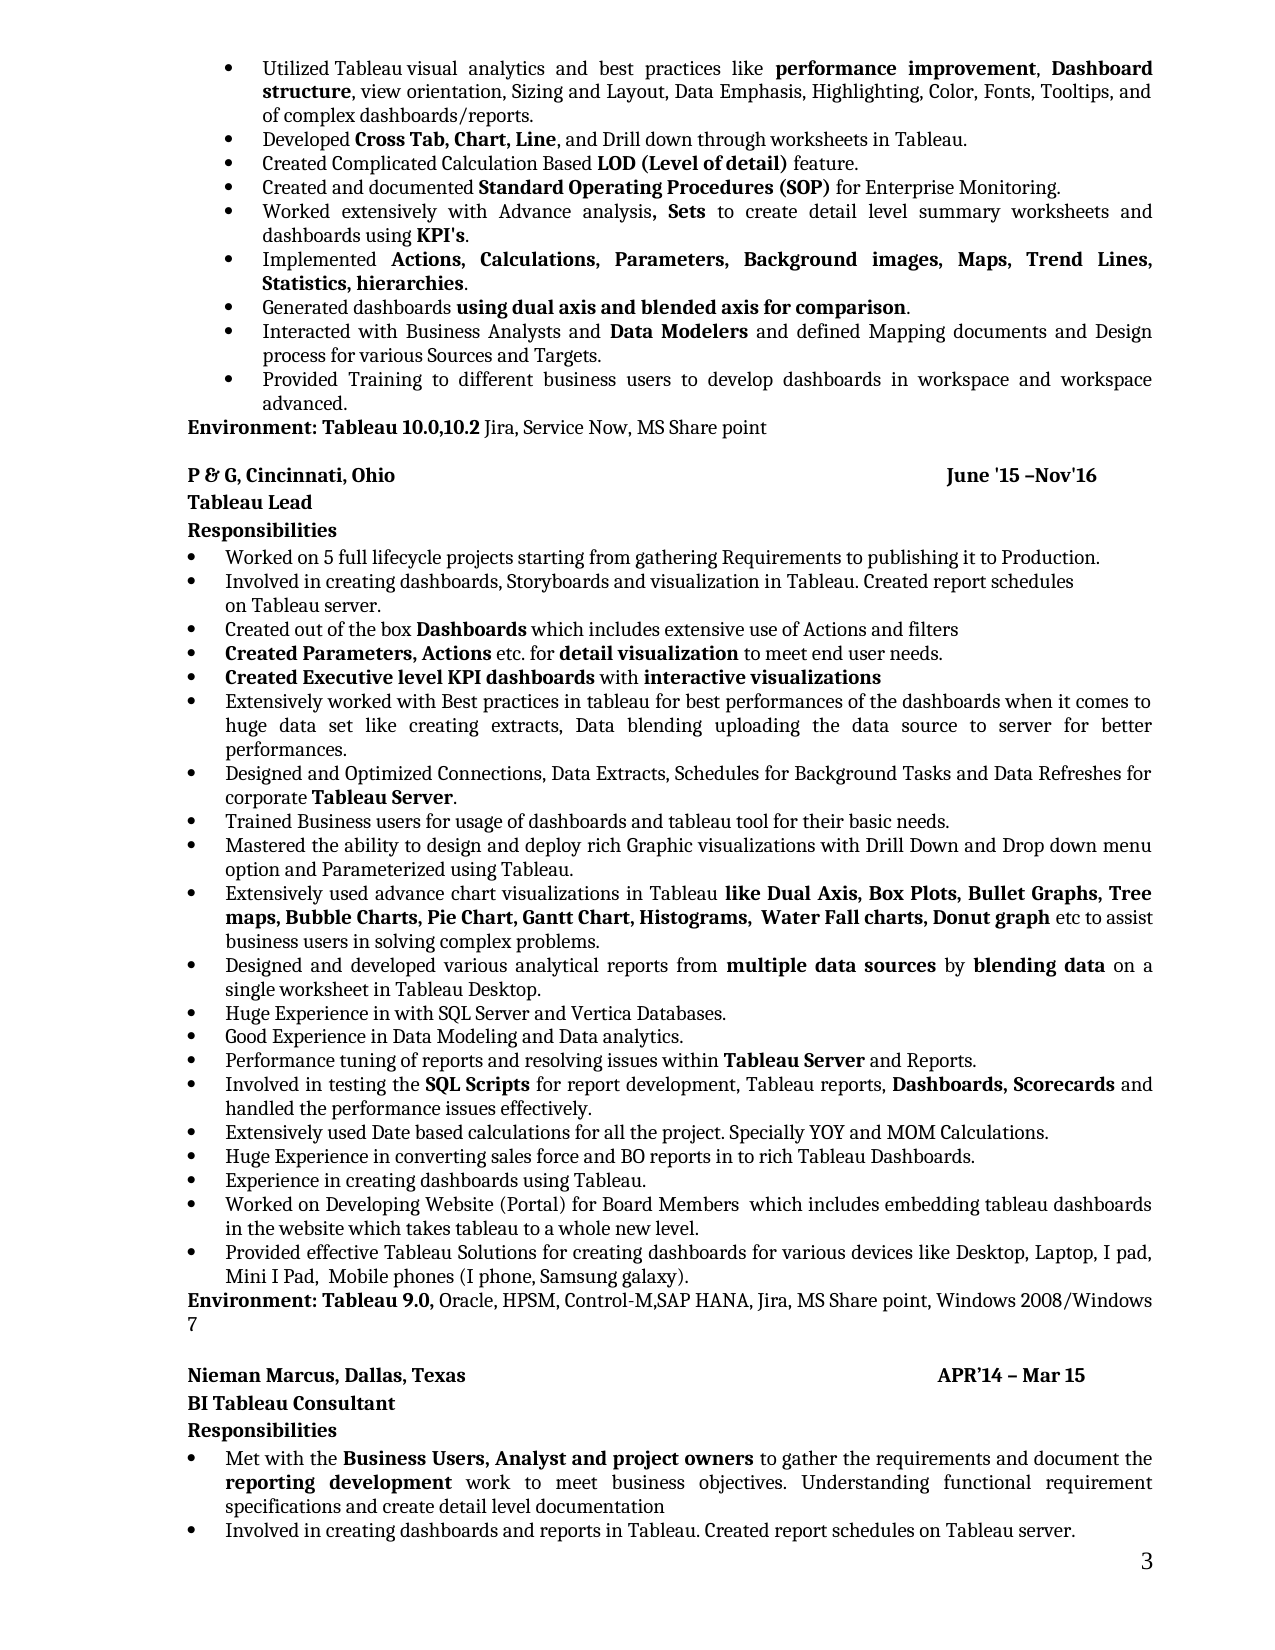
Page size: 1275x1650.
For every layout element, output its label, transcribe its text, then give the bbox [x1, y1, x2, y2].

text Nieman Marcus, Dallas, Texas APR’14 – Mar 15 [187, 1364, 1153, 1388]
list Designed and developed various analytical reports from multiple data sources by blending data on a single worksheet in Tableau Desktop. [188, 953, 1153, 1001]
list Worked on 5 full lifecycle projects starting from gathering Requirements to publishing it to Production. [188, 546, 1153, 570]
list Provided Training to different business users to develop dashboards in workspace and workspace advanced. [225, 368, 1153, 416]
list Huge Experience in converting sales force and BO reports in to rich Tableau Dashboards. [188, 1145, 1153, 1169]
text Environment: Tableau 10.0,10.2 Jira, Service Now, MS Share point [187, 416, 1153, 439]
list Implemented Actions, Calculations, Parameters, Background images, Maps, Trend Lines, Statistics, hierarchies. [225, 248, 1153, 296]
list Trained Business users for usage of dashboards and tableau tool for their basic needs. [188, 809, 1153, 833]
list Created out of the box Dashboards which includes extensive use of Actions and filters [188, 618, 1153, 642]
text P & G, Cincinnati, Ohio June '15 –Nov'16 [187, 463, 1153, 487]
list Performance tuning of reports and resolving issues within Tableau Server and Reports. [188, 1049, 1153, 1073]
text Responsibilities [187, 1419, 1153, 1443]
list Worked extensively with Advance analysis, Sets to create detail level summary worksheets and dashboards using KPI's. [225, 200, 1153, 248]
list Extensively used Date based calculations for all the project. Specially YOY and MOM Calculations. [188, 1121, 1153, 1145]
list Experience in creating dashboards using Tableau. [188, 1169, 1153, 1193]
list Worked on Developing Website (Portal) for Board Members which includes embedding tableau dashboards in the website which takes tableau to a whole new level. [188, 1193, 1153, 1241]
list Met with the Business Users, Analyst and project owners to gather the requirements and document the reporting development work to meet business objectives. Understanding functional requirement specifications and create detail level documentation [188, 1447, 1153, 1518]
list Huge Experience in with SQL Server and Vertica Databases. [188, 1001, 1153, 1025]
list Developed Cross Tab, Chart, Line, and Drill down through worksheets in Tableau. [225, 128, 1153, 152]
list Involved in creating dashboards, Storyboards and visualization in Tableau. Created report schedules on Tableau server. [188, 570, 1153, 618]
list Utilized Tableau visual analytics and best practices like performance improvement, Dashboard structure, view orientation, Sizing and Layout, Data Emphasis, Highlighting, Color, Fonts, Tooltips, and of complex dashboards/reports. [225, 56, 1153, 128]
list Created Executive level KPI dashboards with interactive visualizations [188, 666, 1153, 690]
list Involved in testing the SQL Scripts for report development, Tableau reports, Dashboards, Scorecards and handled the performance issues effectively. [188, 1073, 1153, 1121]
text Environment: Tableau 9.0, Oracle, HPSM, Control-M,SAP HANA, Jira, MS Share point, Windows 2008/Windows 7 [187, 1289, 1153, 1337]
list Extensively used advance chart visualizations in Tableau like Dual Axis, Box Plots, Bullet Graphs, Tree maps, Bubble Charts, Pie Chart, Gantt Chart, Histograms, Water Fall charts, Donut graph etc to assist business users in solving complex problems. [188, 881, 1153, 953]
list Generated dashboards using dual axis and blended axis for comparison. [225, 296, 1153, 320]
list Created and documented Standard Operating Procedures (SOP) for Enterprise Monitoring. [225, 176, 1153, 200]
list Created Parameters, Actions etc. for detail visualization to meet end user needs. [188, 642, 1153, 666]
list Designed and Optimized Connections, Data Extracts, Schedules for Background Tasks and Data Refreshes for corporate Tableau Server. [188, 762, 1153, 809]
list Created Complicated Calculation Based LOD (Level of detail) feature. [225, 152, 1153, 176]
text Tableau Lead [187, 491, 1153, 515]
list Good Experience in Data Modeling and Data analytics. [188, 1025, 1153, 1049]
list Provided effective Tableau Solutions for creating dashboards for various devices like Desktop, Laptop, I pad, Mini I Pad, Mobile phones (I phone, Samsung galaxy). [188, 1241, 1153, 1289]
text Responsibilities [187, 518, 1153, 542]
list Interacted with Business Analysts and Data Modelers and defined Mapping documents and Design process for various Sources and Targets. [225, 320, 1153, 368]
list Extensively worked with Best practices in tableau for best performances of the dashboards when it comes to huge data set like creating extracts, Data blending uploading the data source to server for better performances. [188, 690, 1153, 762]
list Mastered the ability to design and deploy rich Graphic visualizations with Drill Down and Drop down menu option and Parameterized using Tableau. [188, 833, 1153, 881]
list Involved in creating dashboards and reports in Tableau. Created report schedules on Tableau server. [188, 1518, 1153, 1542]
text BI Tableau Consultant [187, 1392, 1153, 1416]
